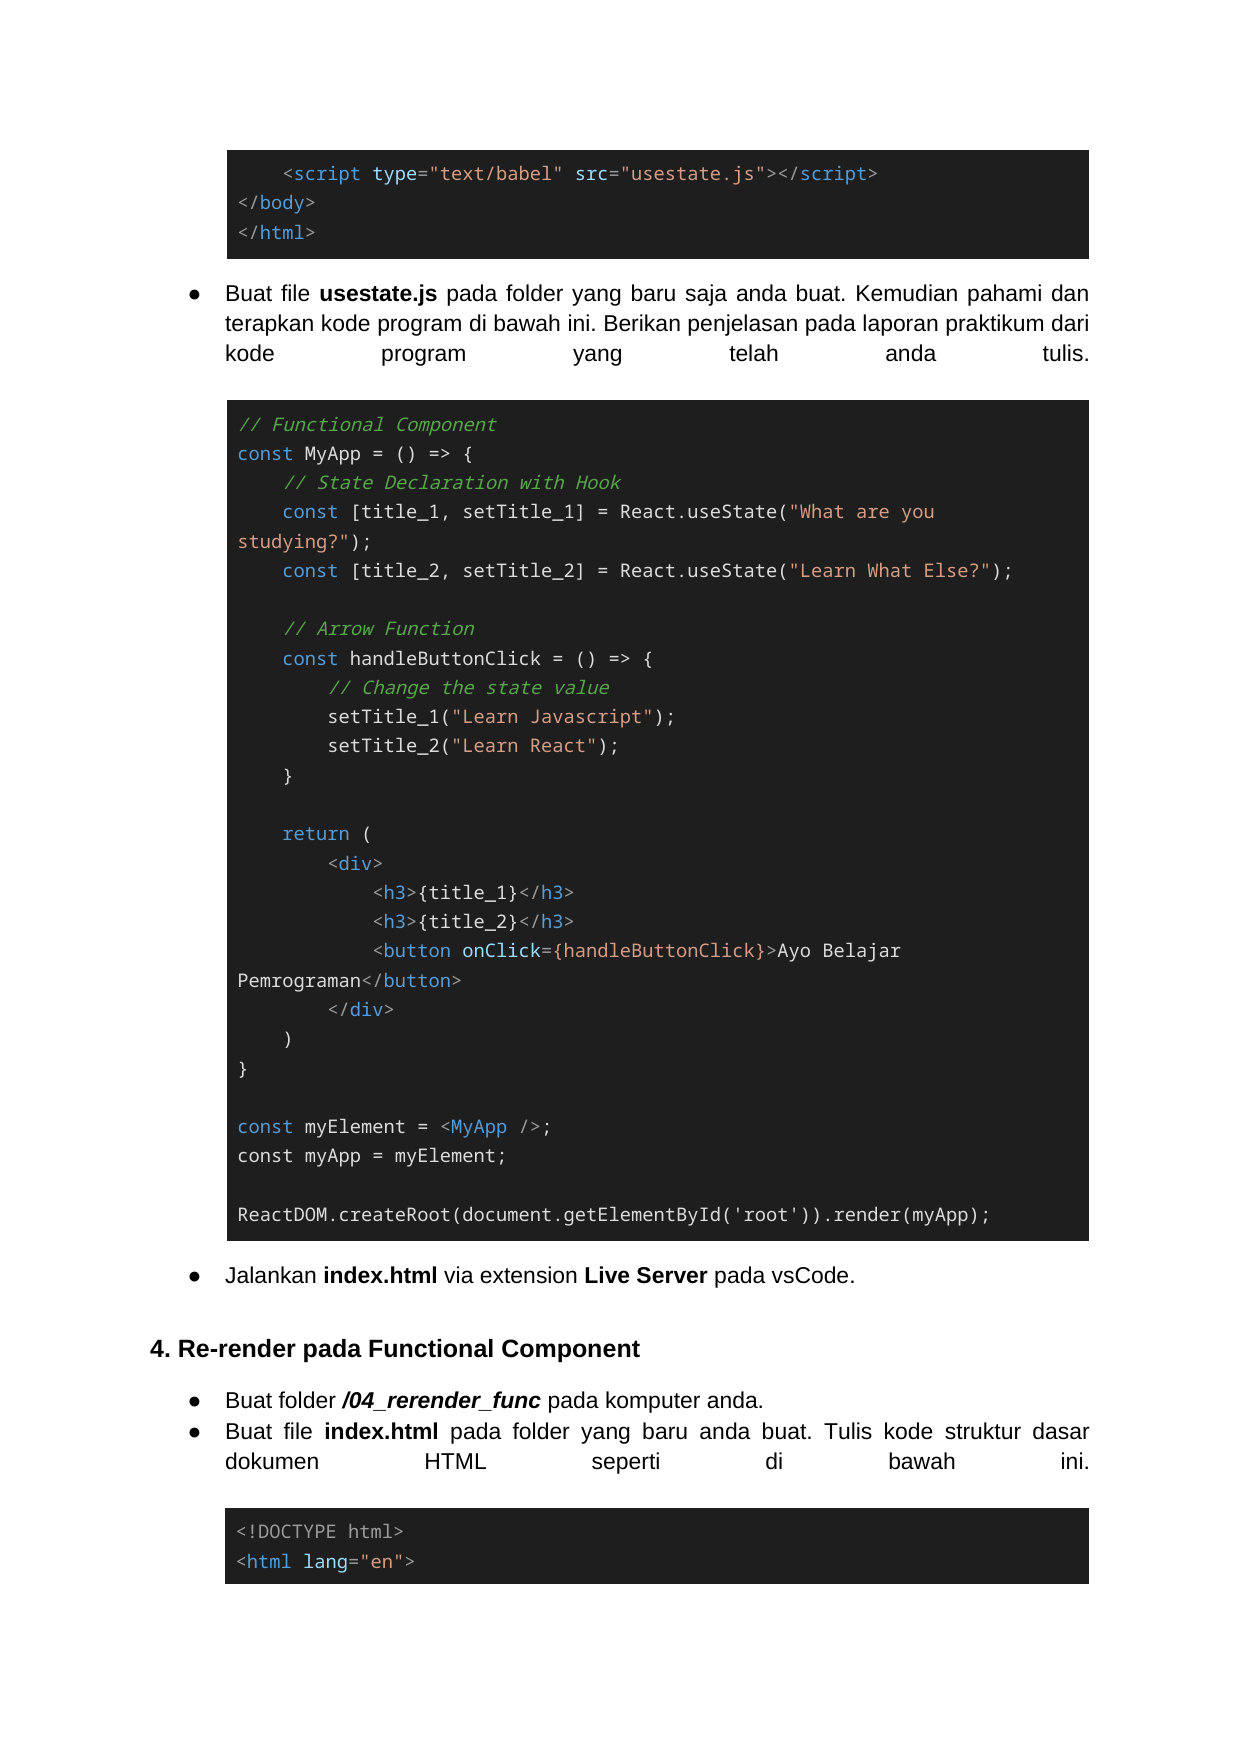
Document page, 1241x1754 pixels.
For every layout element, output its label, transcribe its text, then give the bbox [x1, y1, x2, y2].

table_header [225, 1508, 1089, 1584]
list Jalankan index.html via extension Live Server pada vsCode. [187, 1262, 1090, 1288]
list Buat folder /04_rerender_func pada komputer anda. [187, 1387, 1090, 1414]
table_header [227, 150, 1089, 259]
table_header // Functional Component const MyApp = () => { // State Declaration with Hook const [title_1, setTitle_1] = React.useState("What are you studying?"); const [title_2, setTitle_2] = React.useState("Learn What Else?"); // Arrow Function const handleButtonClick = () => { // Change the state value setTitle_1("Learn Javascript"); setTitle_2("Learn React"); } return ( <div> <h3>{title_1}</h3> <h3>{title_2}</h3> <button onClick={handleButtonClick}>Ayo Belajar Pemrograman</button> </div> ) } const myElement = <MyApp />; const myApp = myElement; ReactDOM.createRoot(document.getElementById('root')).render(myApp); [227, 400, 1089, 1241]
list Buat file index.html pada folder yang baru anda buat. Tulis kode struktur dasar dokumen HTML seperti di bawah ini. [187, 1418, 1090, 1504]
subtitle 4. Re-render pada Functional Component [150, 1334, 1090, 1362]
list Buat file usestate.js pada folder yang baru saja anda buat. Kemudian pahami dan terapkan kode program di bawah ini. Berikan penjelasan pada laporan praktikum dari kode program yang telah anda tulis. [187, 279, 1090, 397]
